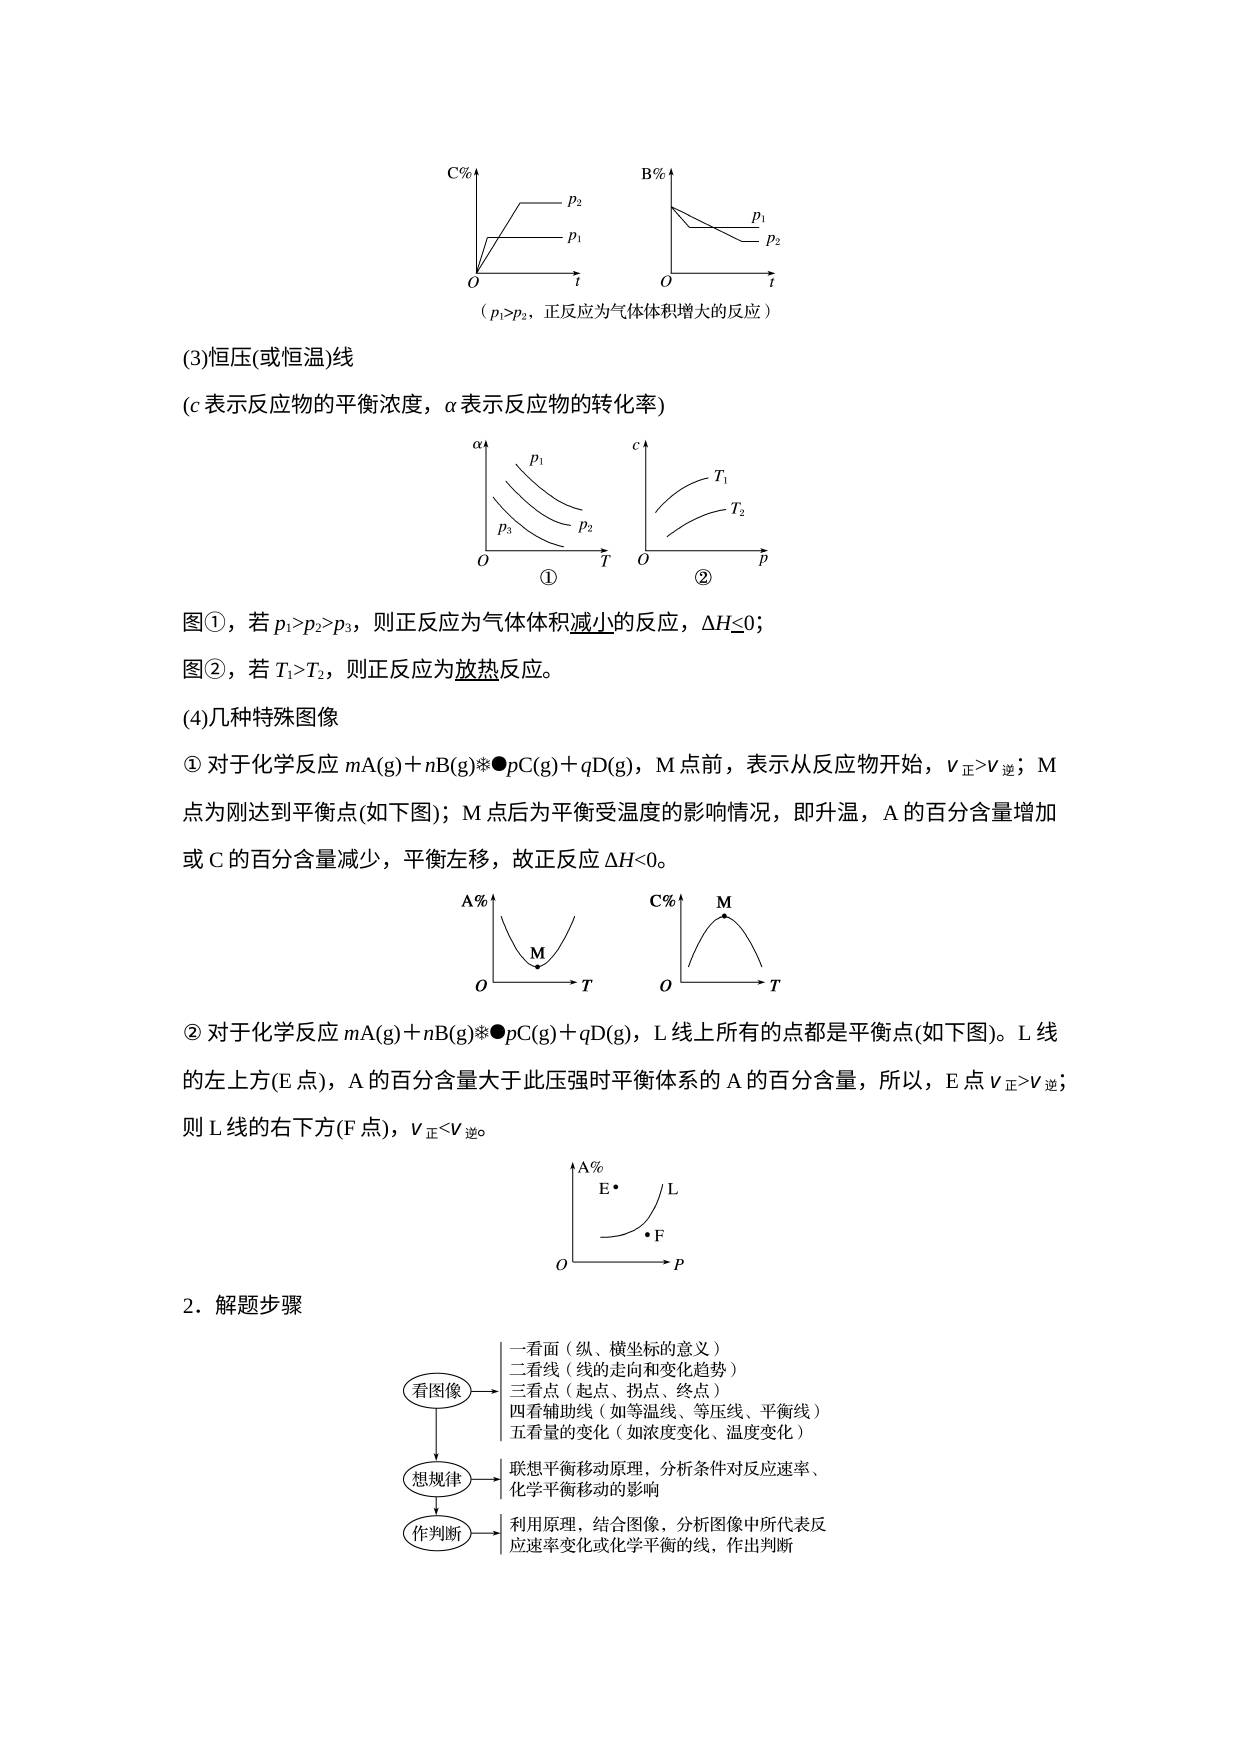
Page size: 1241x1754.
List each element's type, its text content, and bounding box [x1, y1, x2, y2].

text (3)恒压(或恒温)线 [183, 339, 1058, 371]
text 图①，若p1>p2>p3，则正反应为气体体积减小的反应，ΔH<0； [183, 605, 1058, 636]
text 图②，若T1>T2，则正反应为放热反应。 [183, 652, 1058, 684]
picture [398, 1335, 842, 1559]
picture [551, 1157, 689, 1273]
text ①对于化学反应mA(g)＋nB(g)pC(g)＋qD(g)，M点前，表示从反应物开始，v正>v逆；M点为刚达到平衡点(如下图)；M点后为平衡受温度的影响情况，即升温，A的百分含量增加或C的百分含量减少，平衡左移，故正反应ΔH<0。 [183, 747, 1058, 874]
text (c表示反应物的平衡浓度，α表示反应物的转化率) [183, 387, 1058, 419]
text ②对于化学反应mA(g)＋nB(g)pC(g)＋qD(g)，L线上所有的点都是平衡点(如下图)。L线的左上方(E点)，A的百分含量大于此压强时平衡体系的A的百分含量，所以，E点v正>v逆；则L线的右下方(F点)，v正<v逆。 [183, 1015, 1058, 1142]
text (4)几种特殊图像 [183, 700, 1058, 731]
picture [464, 434, 776, 590]
text 2．解题步骤 [183, 1288, 1058, 1319]
picture [444, 161, 797, 325]
picture [457, 889, 783, 1001]
